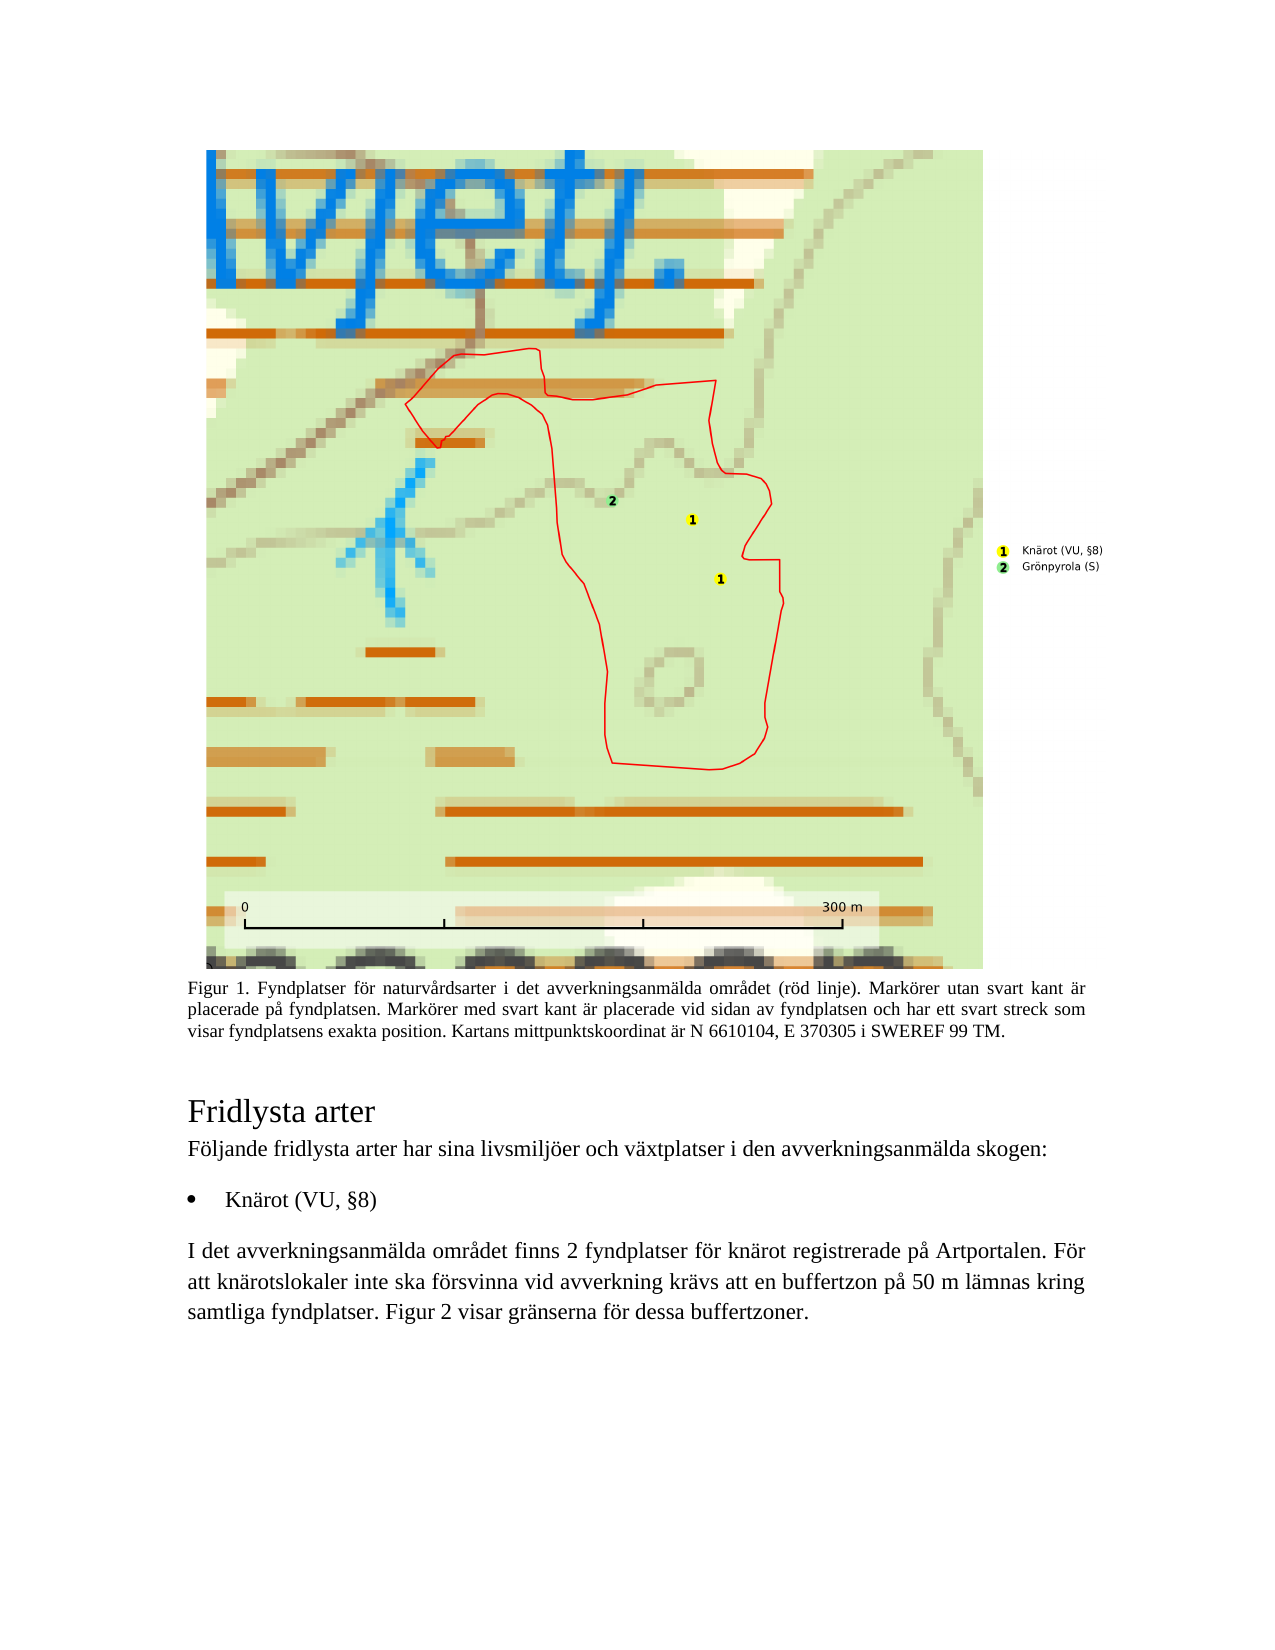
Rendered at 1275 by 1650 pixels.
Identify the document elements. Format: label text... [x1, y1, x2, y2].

text I det avverkningsanmälda området finns 2 fyndplatser för knärot registrerade på Artportalen. För att knärotslokaler inte ska försvinna vid avverkning krävs att en buffertzon på 50 m lämnas kring samtliga fyndplatser. Figur 2 visar gränserna för dessa buffertzoner. [187, 1238, 1087, 1324]
subtitle Fridlysta arter [187, 1091, 1087, 1130]
text Figur 1. Fyndplatser för naturvårdsarter i det avverkningsanmälda området (röd linje). Markörer utan svart kant är placerade på fyndplatsen. Markörer med svart kant är placerade vid sidan av fyndplatsen och har ett svart streck som visar fyndplatsens exakta position. Kartans mittpunktskoordinat är N 6610104, E 370305 i SWEREF 99 TM. [187, 977, 1087, 1041]
picture [206, 150, 1107, 969]
list Knärot (VU, §8) [187, 1187, 1087, 1213]
text Följande fridlysta arter har sina livsmiljöer och växtplatser i den avverkningsanmälda skogen: [187, 1136, 1087, 1162]
